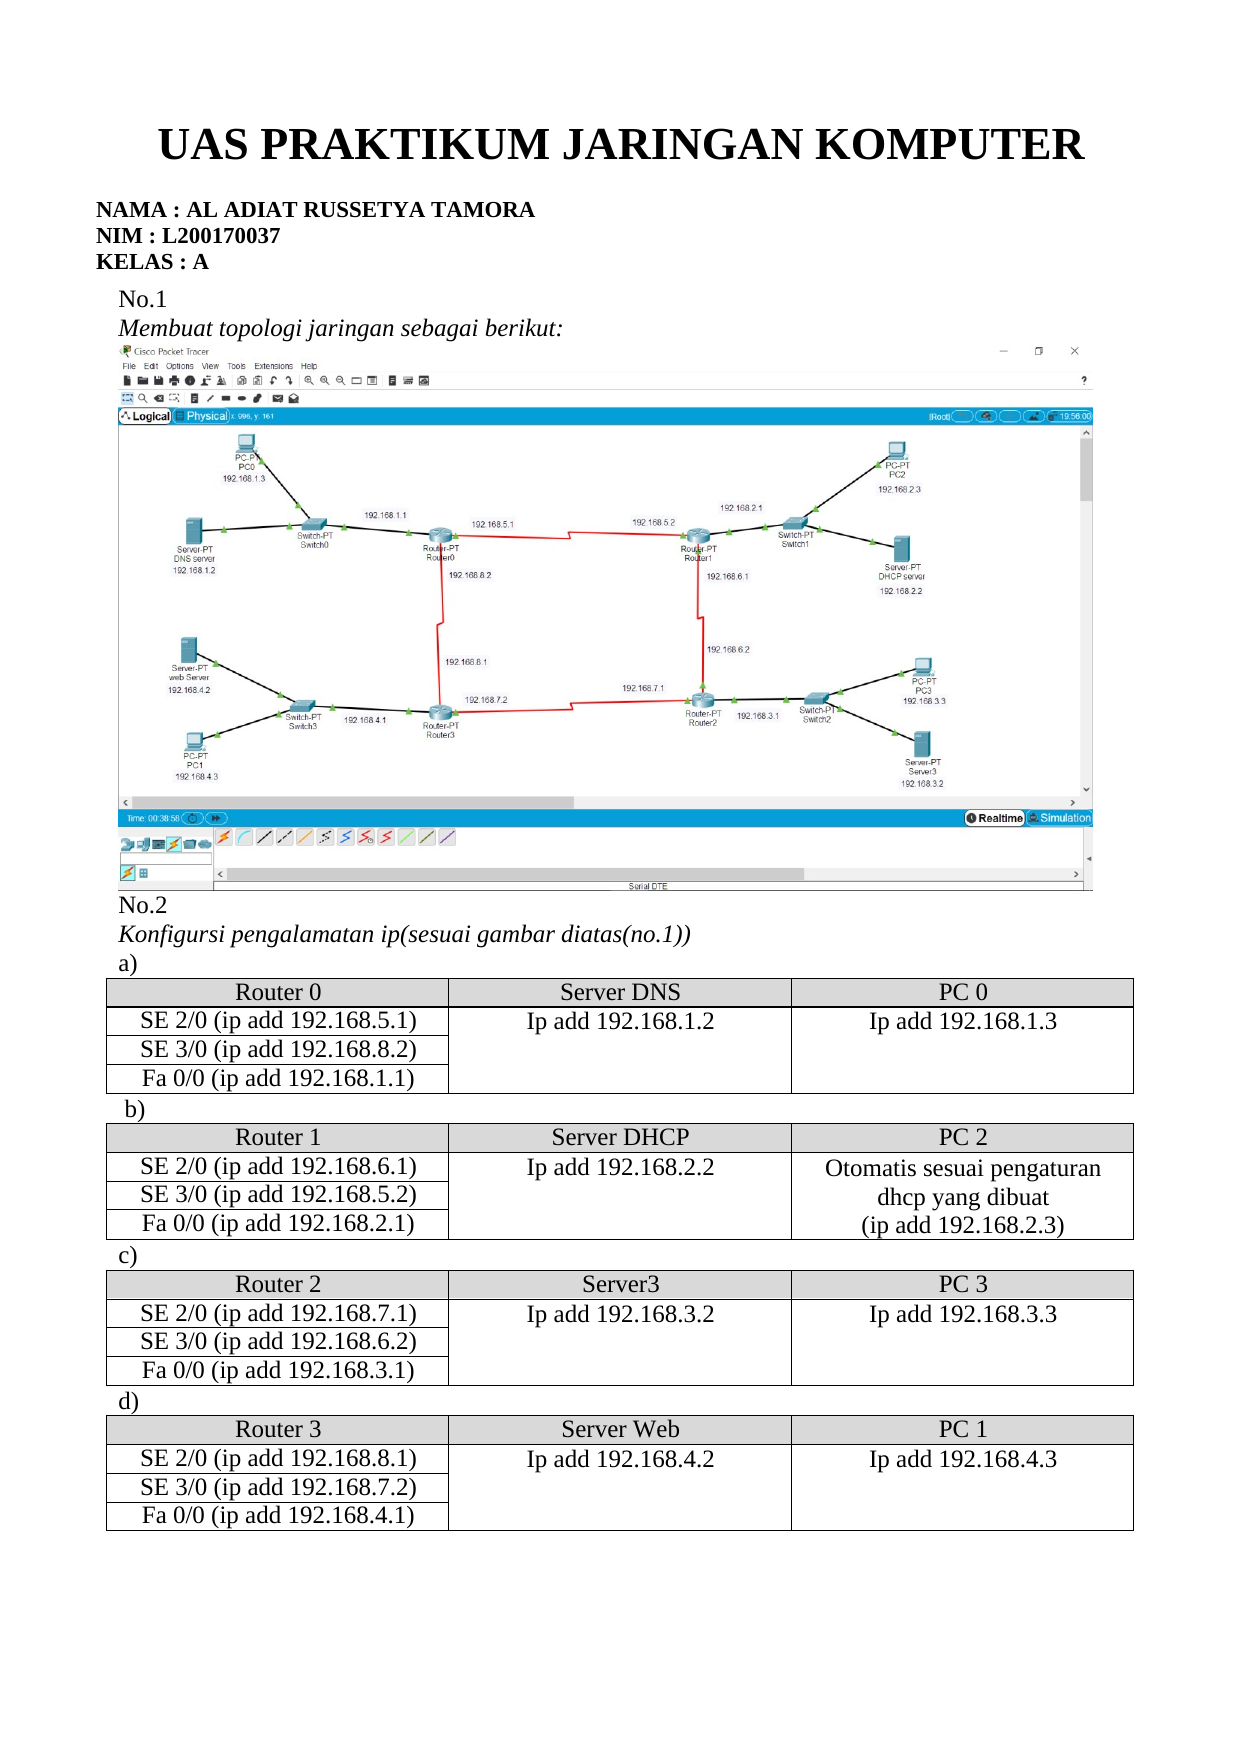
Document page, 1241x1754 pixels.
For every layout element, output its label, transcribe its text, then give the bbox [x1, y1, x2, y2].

table_cell SE 2/0 (ip add 192.168.6.1) [107, 1153, 448, 1181]
subtitle a) [118, 948, 1146, 977]
table_cell Ip add 192.168.3.3 [792, 1300, 1133, 1385]
table_header Router 1 [107, 1124, 448, 1152]
picture [1041, 814, 1093, 821]
table_cell SE 2/0 (ip add 192.168.5.1) [107, 1008, 448, 1035]
table_cell SE 3/0 (ip add 192.168.5.2) [107, 1182, 448, 1209]
table_header PC 0 [792, 979, 1133, 1006]
table_cell Fa 0/0 (ip add 192.168.2.1) [107, 1210, 448, 1239]
table_cell Ip add 192.168.3.2 [449, 1300, 791, 1385]
table_cell SE 2/0 (ip add 192.168.7.1) [107, 1300, 448, 1327]
table_cell Ip add 192.168.1.2 [449, 1008, 791, 1093]
table_cell Ip add 192.168.1.3 [792, 1008, 1133, 1093]
text Membuat topologi jaringan sebagai berikut: [118, 313, 1146, 342]
picture [128, 815, 144, 821]
table_header Router 2 [107, 1271, 448, 1298]
text KELAS : A [96, 248, 1146, 275]
table_cell SE 2/0 (ip add 192.168.8.1) [107, 1445, 448, 1473]
table_cell Fa 0/0 (ip add 192.168.1.1) [107, 1065, 448, 1093]
text NAMA : AL ADIAT RUSSETYA TAMORA [96, 196, 1146, 222]
text b) [124, 1094, 1146, 1122]
picture [149, 816, 157, 821]
table_cell Ip add 192.168.4.3 [792, 1445, 1133, 1530]
picture [171, 816, 179, 821]
table_cell SE 3/0 (ip add 192.168.7.2) [107, 1474, 448, 1502]
text NIM : L200170037 [96, 222, 1146, 248]
table_header Server DNS [449, 979, 791, 1006]
subtitle No.1 [118, 284, 1146, 313]
text Konfigursi pengalamatan ip(sesuai gambar diatas(no.1)) [118, 919, 1146, 948]
picture [118, 345, 1093, 891]
table_header Server DHCP [449, 1124, 791, 1152]
table_cell SE 3/0 (ip add 192.168.8.2) [107, 1036, 448, 1064]
table_cell Ip add 192.168.4.2 [449, 1445, 791, 1530]
table_cell Ip add 192.168.2.2 [449, 1153, 791, 1239]
table_cell Fa 0/0 (ip add 192.168.4.1) [107, 1503, 448, 1530]
table_header Router 0 [107, 979, 448, 1006]
table_header PC 3 [792, 1271, 1133, 1298]
text UAS PRAKTIKUM JARINGAN KOMPUTER [96, 117, 1146, 169]
table_header Server Web [449, 1416, 791, 1444]
picture [160, 816, 168, 821]
table_header Router 3 [107, 1416, 448, 1444]
table_cell SE 3/0 (ip add 192.168.6.2) [107, 1328, 448, 1356]
text d) [118, 1386, 1146, 1414]
table_cell Otomatis sesuai pengaturan dhcp yang dibuat (ip add 192.168.2.3) [792, 1153, 1133, 1239]
table_header PC 1 [792, 1416, 1133, 1444]
table_header Server3 [449, 1271, 791, 1298]
table_cell Fa 0/0 (ip add 192.168.3.1) [107, 1357, 448, 1385]
text c) [118, 1240, 1146, 1269]
table_header PC 2 [792, 1124, 1133, 1152]
